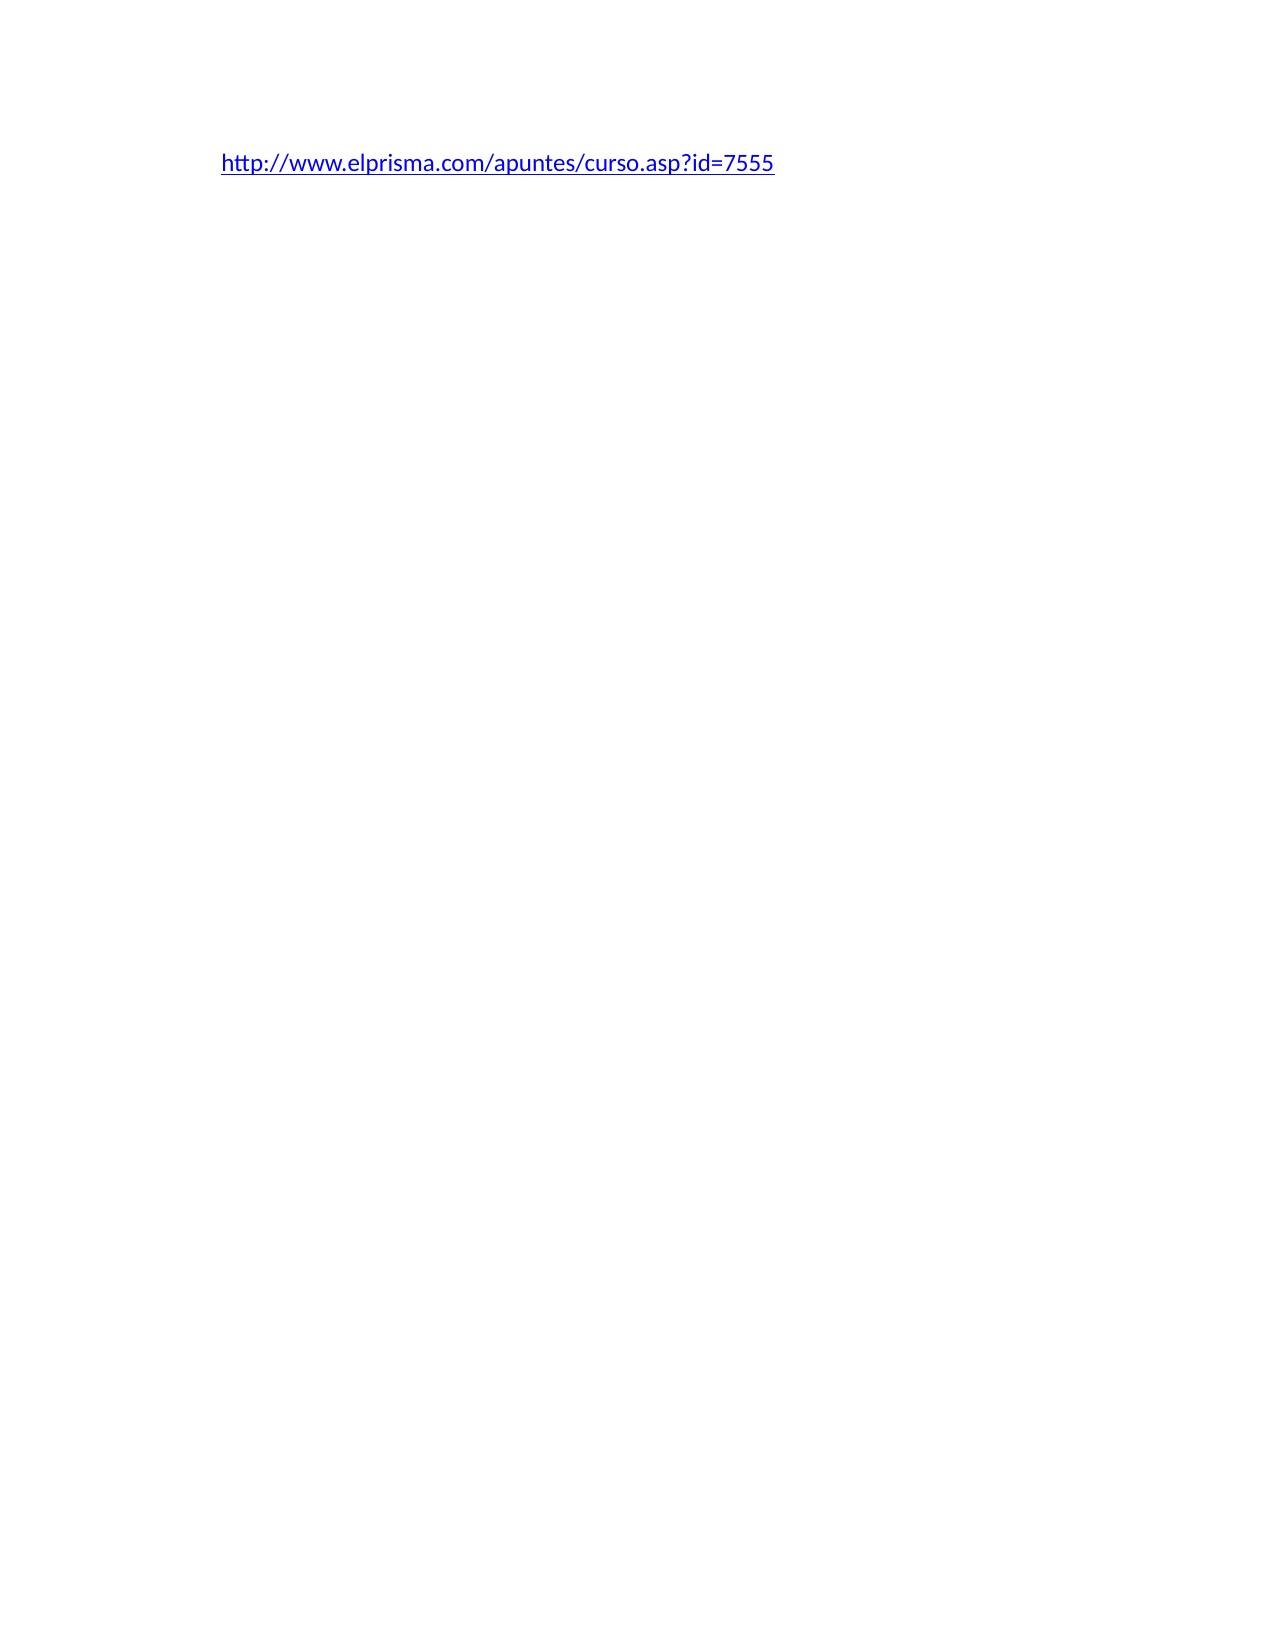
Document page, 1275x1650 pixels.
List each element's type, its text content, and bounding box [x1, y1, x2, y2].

list http://www.elprisma.com/apuntes/curso.asp?id=7555 [221, 148, 1098, 178]
